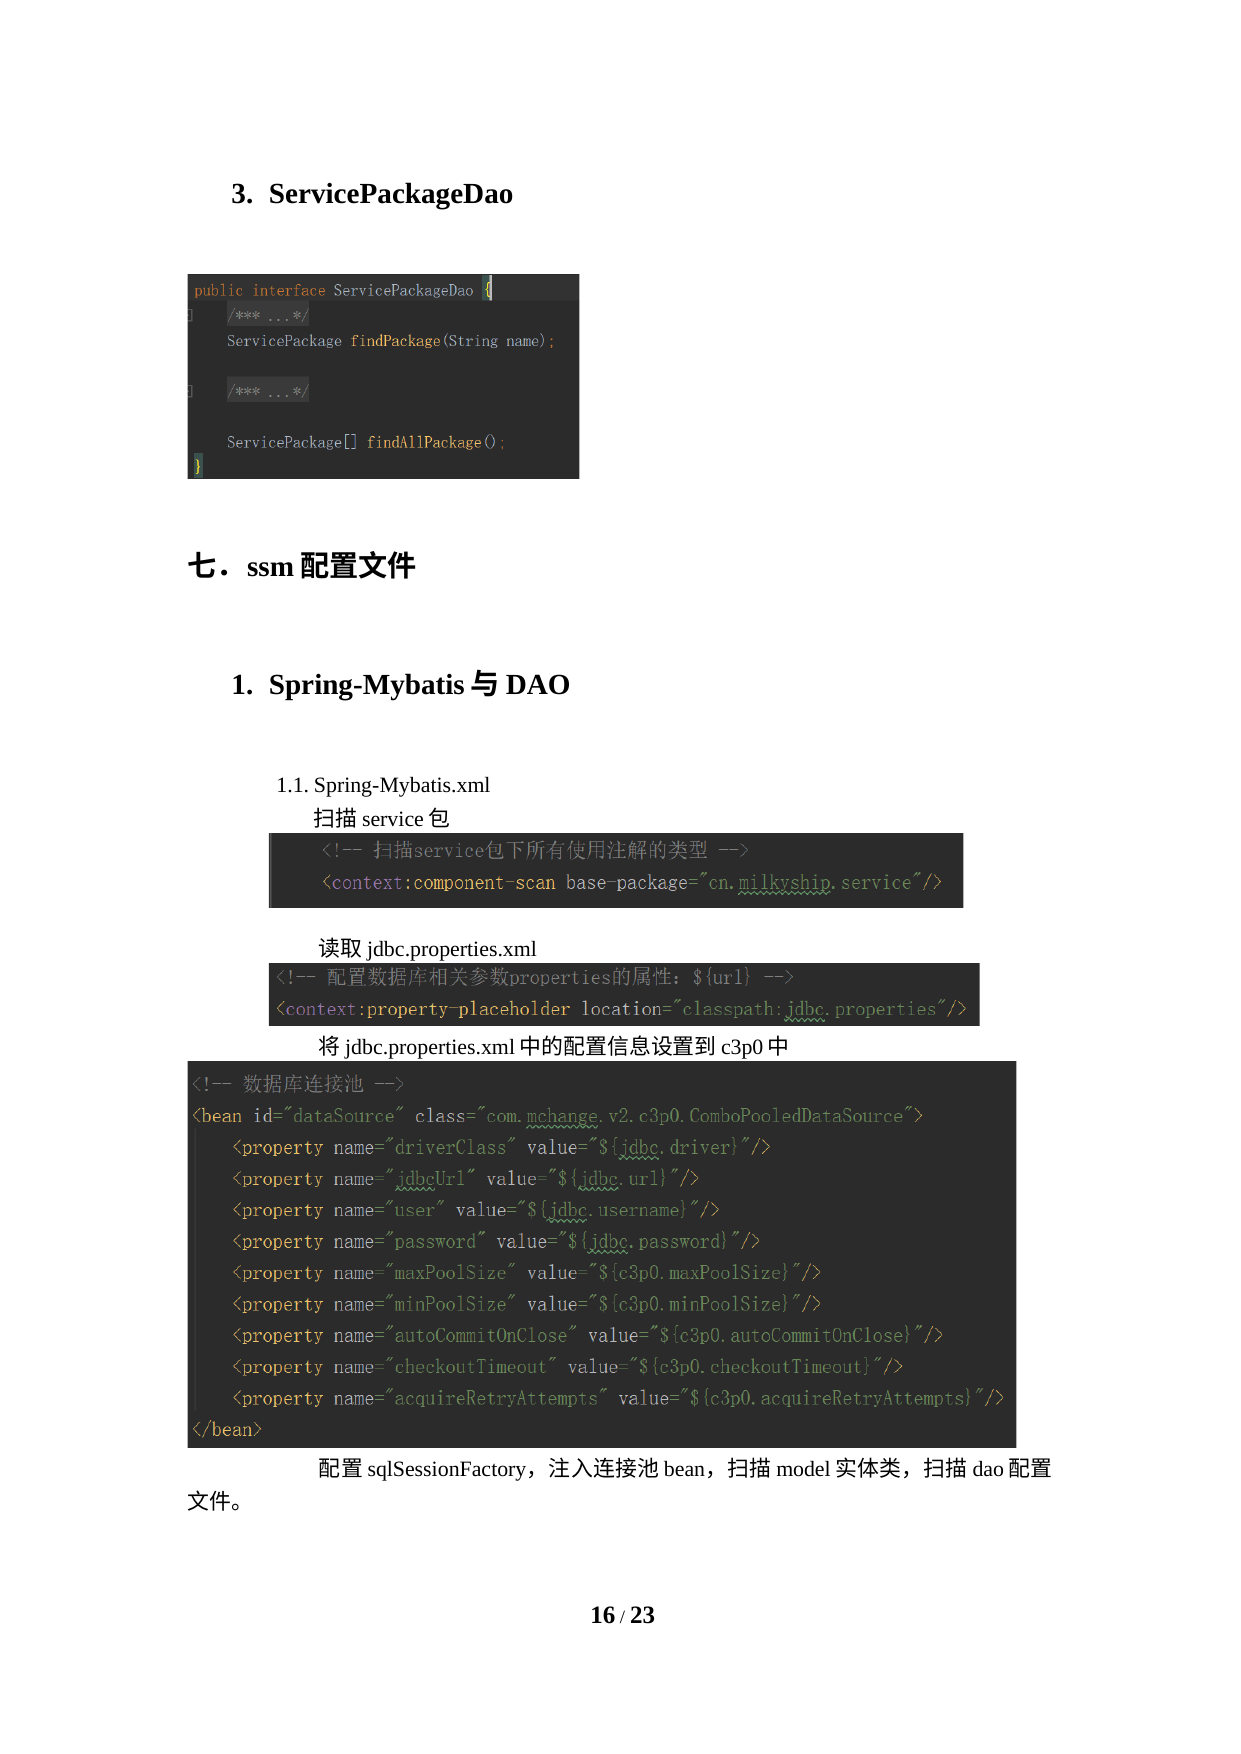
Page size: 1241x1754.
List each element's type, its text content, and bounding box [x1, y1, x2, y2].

picture [268, 833, 964, 908]
subtitle Spring-Mybatis与DAO [231, 649, 1053, 714]
subtitle ServicePackageDao [231, 160, 1053, 225]
picture [187, 1061, 1017, 1448]
picture [268, 963, 980, 1026]
list Spring-Mybatis.xml [276, 768, 1053, 801]
text 将jdbc.properties.xml中的配置信息设置到c3p0中 [225, 1028, 1053, 1061]
text 读取jdbc.properties.xml [225, 931, 1053, 963]
picture [187, 274, 580, 479]
text 配置sqlSessionFactory，注入连接池bean，扫描model实体类，扫描dao配置文件。 [187, 1451, 1053, 1516]
list 扫描service包 [314, 801, 1053, 833]
subtitle ssm配置文件 [187, 531, 1053, 596]
